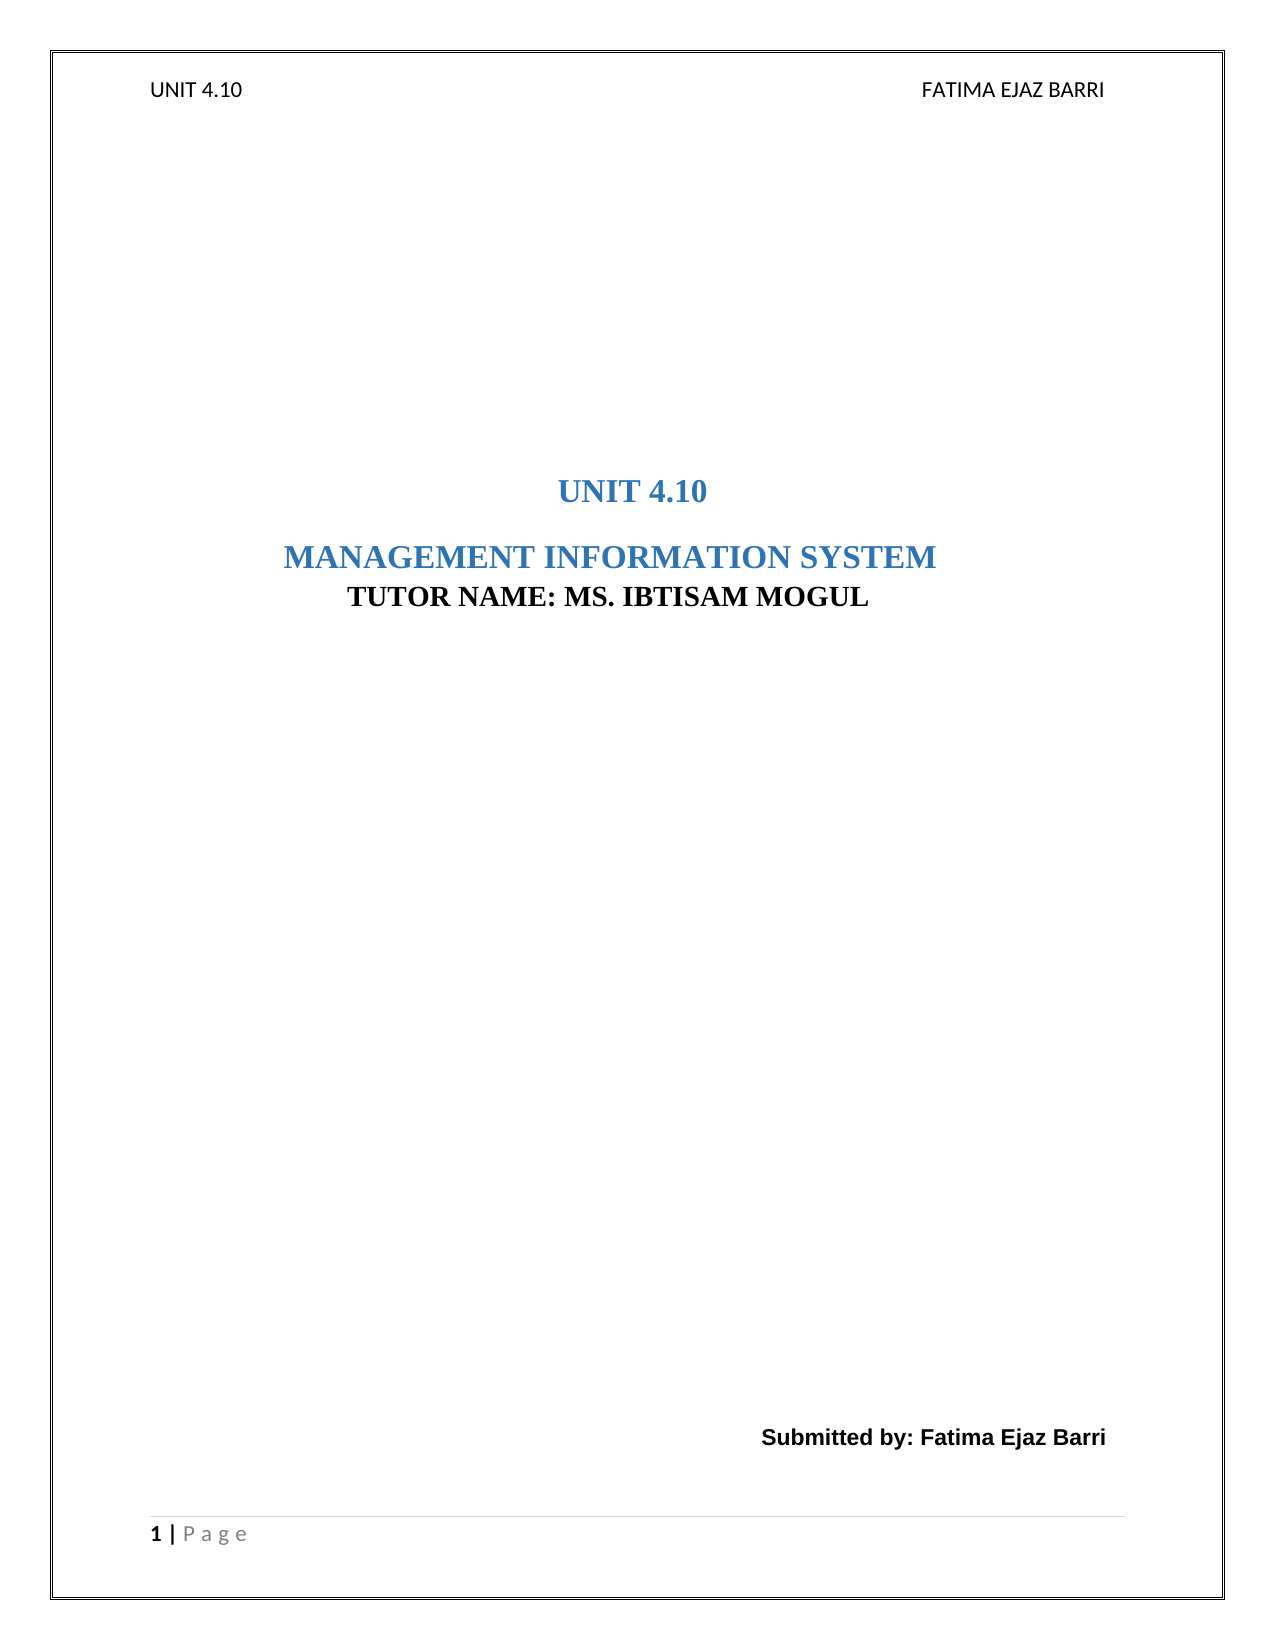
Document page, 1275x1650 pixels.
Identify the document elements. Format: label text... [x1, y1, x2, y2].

subtitle UNIT 4.10 [150, 471, 1125, 509]
text TUTOR NAME: MS. IBTISAM MOGUL [150, 579, 1125, 613]
subtitle MANAGEMENT INFORMATION SYSTEM [150, 538, 1125, 576]
text Submitted by: Fatima Ejaz Barri [150, 1424, 1125, 1450]
